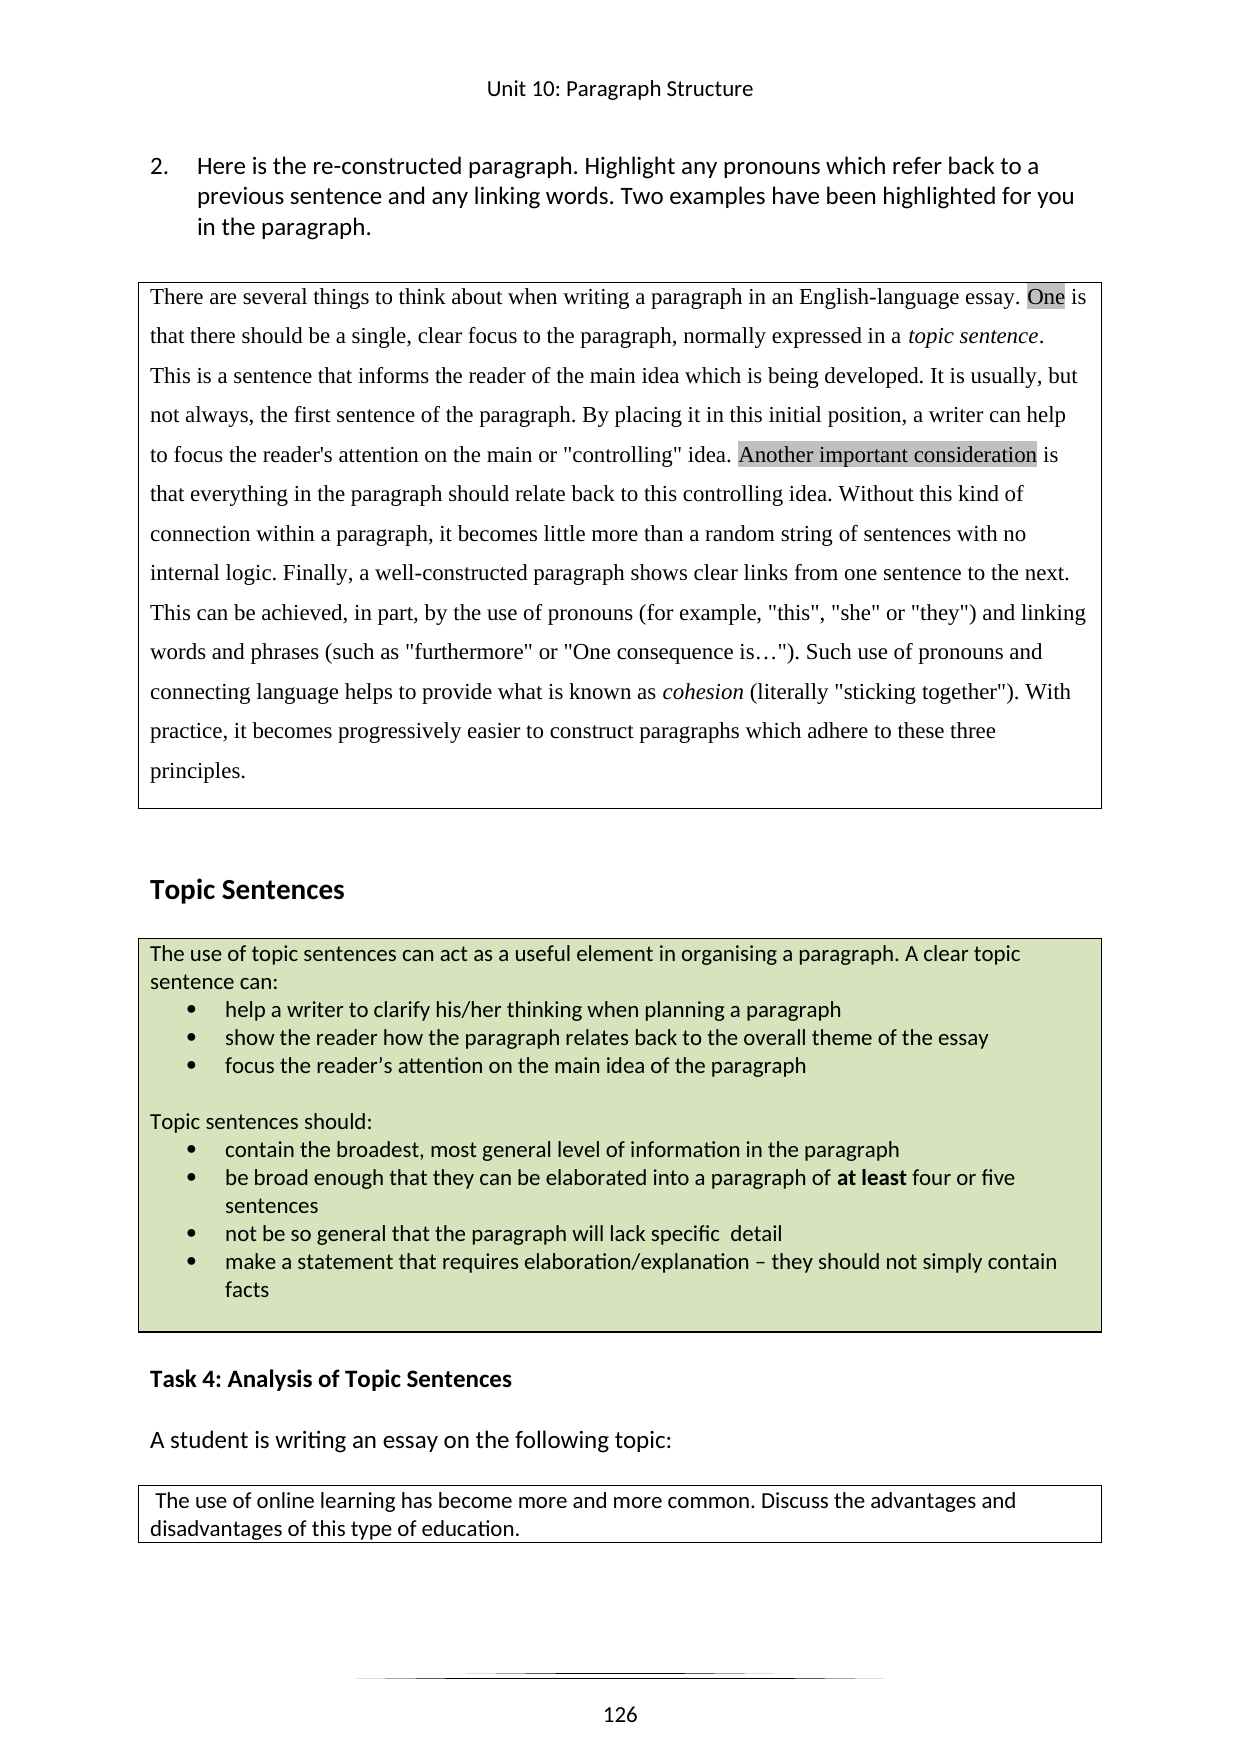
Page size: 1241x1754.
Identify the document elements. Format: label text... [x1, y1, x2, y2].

table_header The use of online learning has become more and more common. Discuss the advantages and disadvantages of this type of education. [139, 1486, 1101, 1542]
table_header There are several things to think about when writing a paragraph in an English-language essay. One is that there should be a single, clear focus to the paragraph, normally expressed in a topic sentence. This is a sentence that informs the reader of the main idea which is being developed. It is usually, but not always, the first sentence of the paragraph. By placing it in this initial position, a writer can help to focus the reader's attention on the main or "controlling" idea. Another important consideration is that everything in the paragraph should relate back to this controlling idea. Without this kind of connection within a paragraph, it becomes little more than a random string of sentences with no internal logic. Finally, a well-constructed paragraph shows clear links from one sentence to the next. This can be achieved, in part, by the use of pronouns (for example, "this", "she" or "they") and linking words and phrases (such as "furthermore" or "One consequence is…"). Such use of pronouns and connecting language helps to provide what is known as cohesion (literally "sticking together"). With practice, it becomes progressively easier to construct paragraphs which adhere to these three principles. [139, 283, 1101, 808]
text 2. Here is the re-constructed paragraph. Highlight any pronouns which refer back to a previous sentence and any linking words. Two examples have been highlighted for you in the paragraph. [150, 150, 1090, 242]
subtitle Topic Sentences [150, 871, 1090, 938]
text A student is writing an essay on the following topic: [150, 1424, 1090, 1454]
text Task 4: Analysis of Topic Sentences [150, 1363, 1090, 1393]
table_header The use of topic sentences can act as a useful element in organising a paragraph. A clear topic sentence can: help a writer to clarify his/her thinking when planning a paragraph show the reader how the paragraph relates back to the overall theme of the essay focus the reader’s attention on the main idea of the paragraph Topic sentences should: contain the broadest, most general level of information in the paragraph be broad enough that they can be elaborated into a paragraph of at least four or five sentences not be so general that the paragraph will lack specific detail make a statement that requires elaboration/explanation – they should not simply contain facts [139, 939, 1101, 1331]
